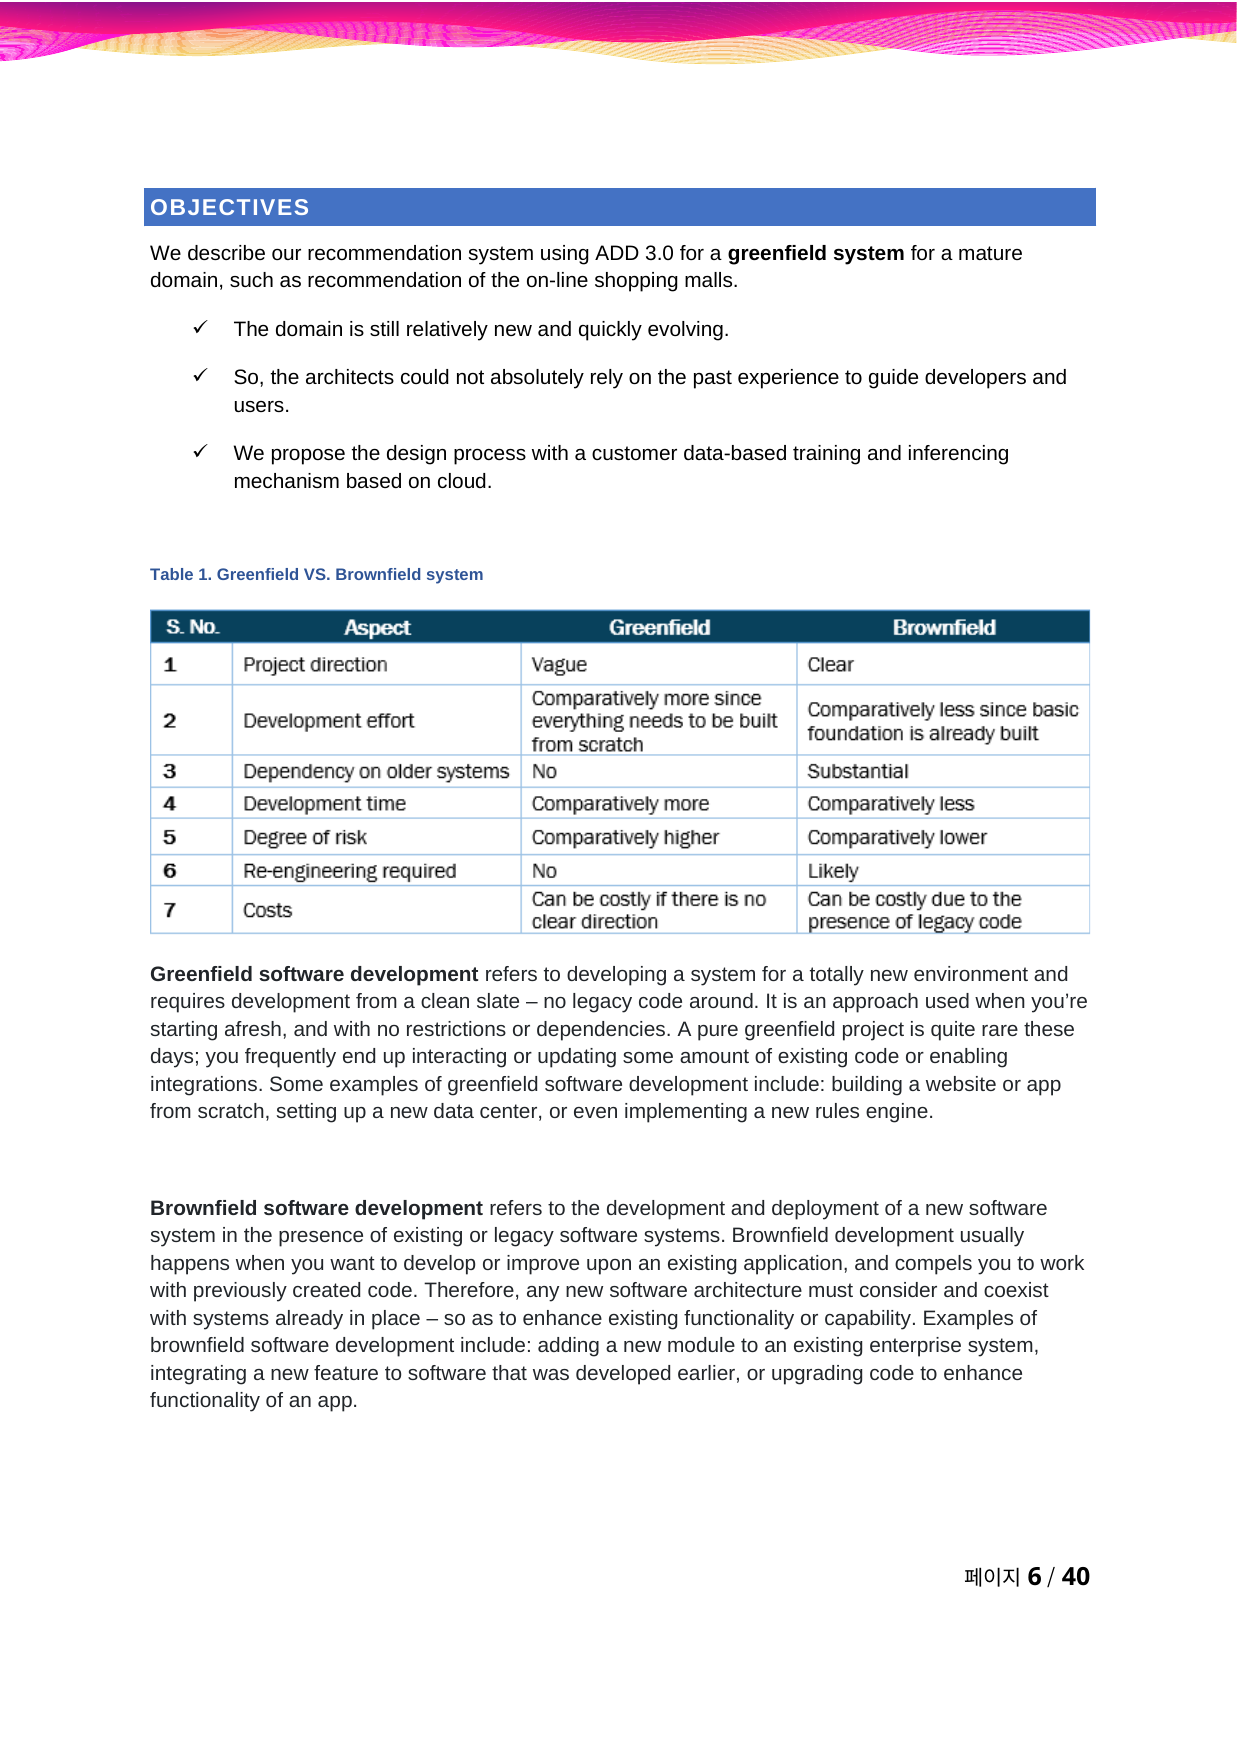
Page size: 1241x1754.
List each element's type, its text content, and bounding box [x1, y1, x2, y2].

text Greenfield software development refers to developing a system for a totally new environment and requires development from a clean slate – no legacy code around. It is an approach used when you’re starting afresh, and with no restrictions or dependencies. A pure greenfield project is quite rare these days; you frequently end up interacting or updating some amount of existing code or enabling integrations. Some examples of greenfield software development include: building a website or app from scratch, setting up a new data center, or even implementing a new rules engine. [150, 961, 1090, 1123]
picture [150, 608, 1091, 937]
list The domain is still relatively new and quickly evolving. [192, 317, 1090, 341]
text Brownfield software development refers to the development and deployment of a new software system in the presence of existing or legacy software systems. Brownfield development usually happens when you want to develop or improve upon an existing application, and compels you to work with previously created code. Therefore, any new software architecture must consider and coexist with systems already in place – so as to enhance existing functionality or capability. Examples of brownfield software development include: adding a new module to an existing enterprise system, integrating a new feature to software that was developed earlier, or upgrading code to enhance functionality of an app. [150, 1196, 1090, 1412]
text Table 1. Greenfield VS. Brownfield system [150, 565, 1090, 584]
subtitle Objectives [150, 194, 1090, 220]
list We propose the design process with a customer data-based training and inferencing mechanism based on cloud. [192, 441, 1090, 492]
text We describe our recommendation system using ADD 3.0 for a greenfield system for a mature domain, such as recommendation of the on-line shopping malls. [150, 241, 1090, 292]
list So, the architects could not absolutely rely on the past experience to guide developers and users. [192, 365, 1090, 417]
